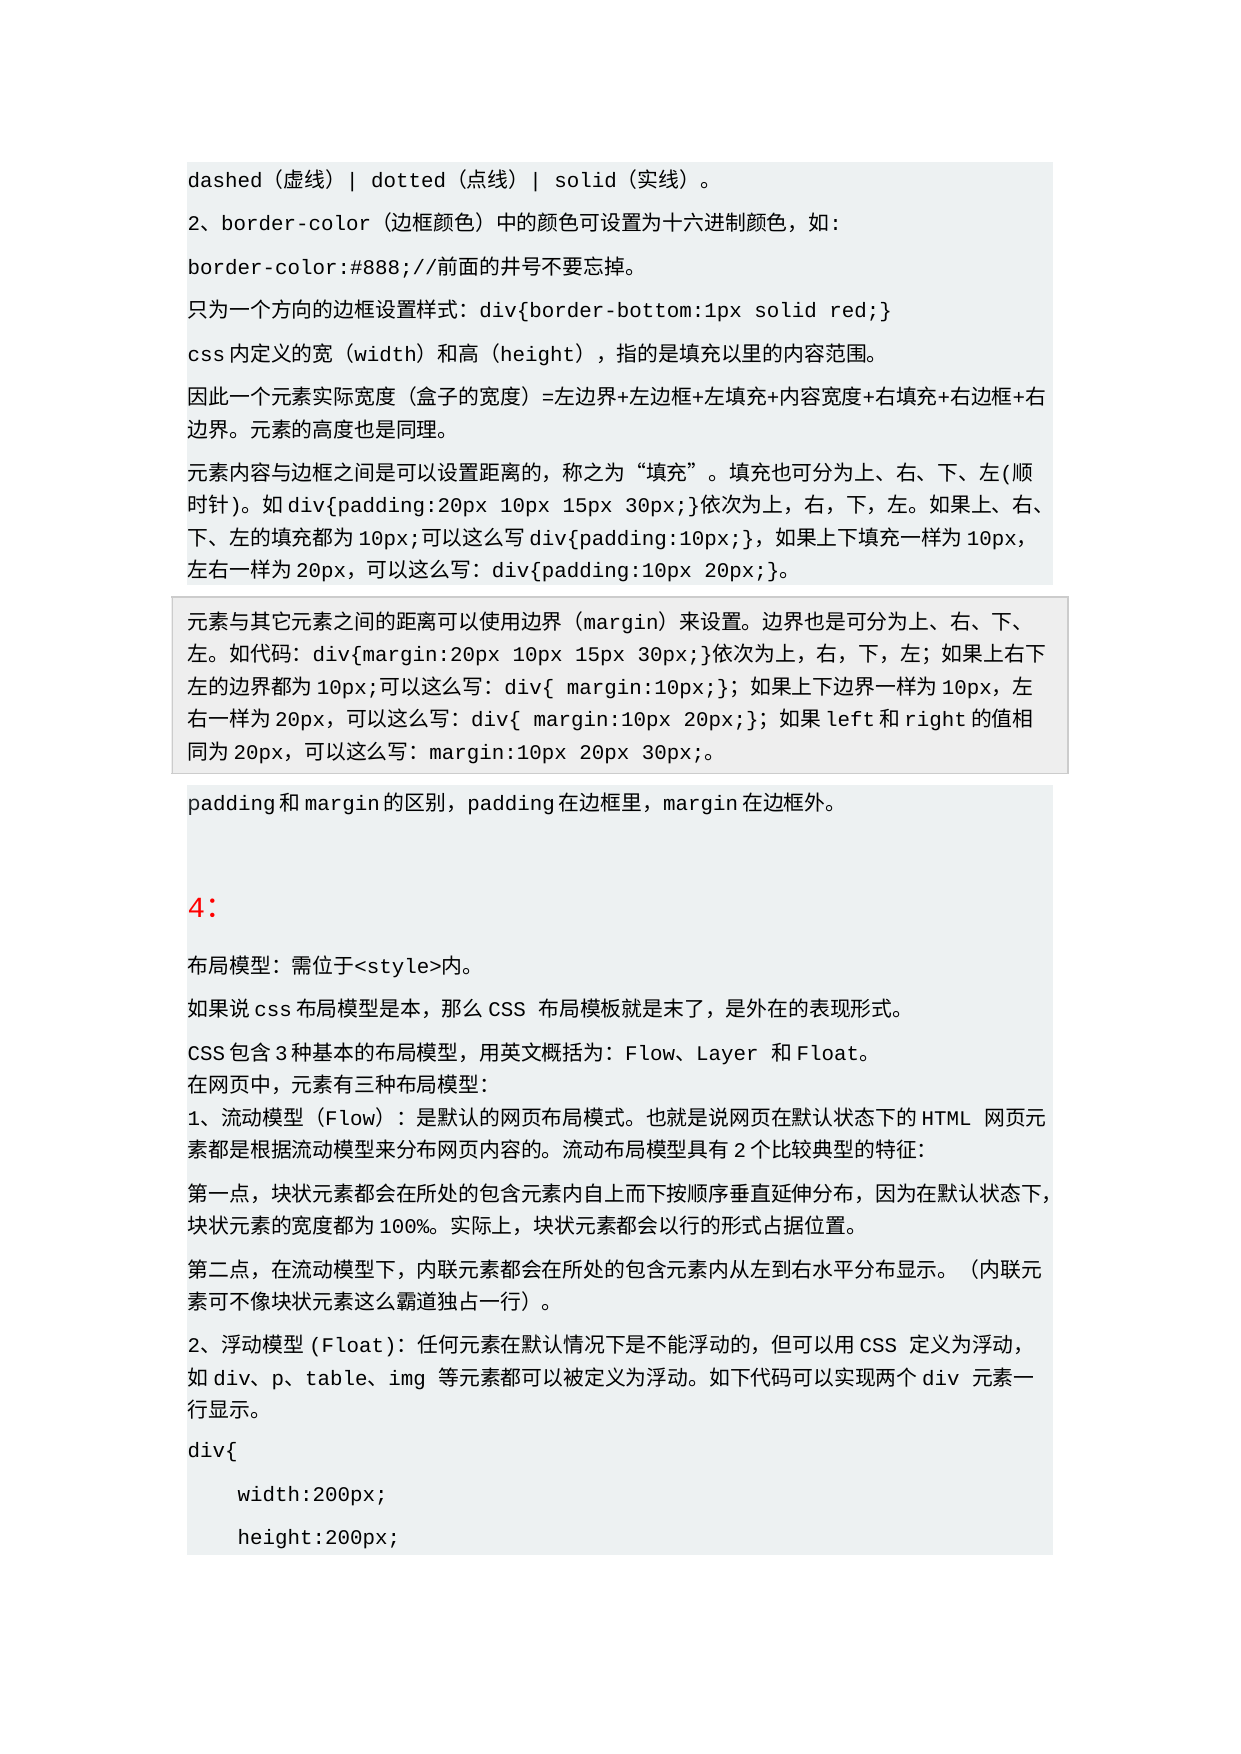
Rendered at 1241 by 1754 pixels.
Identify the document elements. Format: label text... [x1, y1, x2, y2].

text 第二点，在流动模型下，内联元素都会在所处的包含元素内从左到右水平分布显示。（内联元素可不像块状元素这么霸道独占一行）。 [187, 1252, 1053, 1317]
text 只为一个方向的边框设置样式：div{border-bottom:1px solid red;} [187, 292, 1053, 325]
text div{ [187, 1436, 1053, 1468]
text width:200px; [187, 1479, 1053, 1512]
text 元素内容与边框之间是可以设置距离的，称之为“填充”。填充也可分为上、右、下、左(顺时针)。如div{padding:20px 10px 15px 30px;}依次为上，右，下，左。如果上、右、下、左的填充都为10px;可以这么写div{padding:10px;}，如果上下填充一样为10px，左右一样为20px，可以这么写：div{padding:10px 20px;}。 [187, 455, 1053, 585]
text 2、浮动模型 (Float)：任何元素在默认情况下是不能浮动的，但可以用 CSS 定义为浮动，如 div、p、table、img 等元素都可以被定义为浮动。如下代码可以实现两个 div 元素一行显示。 [187, 1328, 1053, 1425]
text 2、border-color（边框颜色）中的颜色可设置为十六进制颜色，如: [187, 205, 1053, 238]
text 4： [187, 872, 1053, 937]
text 元素与其它元素之间的距离可以使用边界（margin）来设置。边界也是可分为上、右、下、左。如代码：div{margin:20px 10px 15px 30px;}依次为上，右，下，左；如果上右下左的边界都为10px;可以这么写：div{ margin:10px;}；如果上下边界一样为10px，左右一样为20px，可以这么写：div{ margin:10px 20px;}；如果left和right的值相同为20px，可以这么写：margin:10px 20px 30px;。 [173, 598, 1067, 773]
text CSS包含3种基本的布局模型，用英文概括为：Flow、Layer 和 Float。 在网页中，元素有三种布局模型： 1、流动模型（Flow）：是默认的网页布局模式。也就是说网页在默认状态下的 HTML 网页元素都是根据流动模型来分布网页内容的。流动布局模型具有2个比较典型的特征： [187, 1035, 1053, 1165]
text border-color:#888;//前面的井号不要忘掉。 [187, 249, 1053, 281]
text css内定义的宽（width）和高（height），指的是填充以里的内容范围。 [187, 336, 1053, 368]
text height:200px; [187, 1523, 1053, 1555]
text 第一点，块状元素都会在所处的包含元素内自上而下按顺序垂直延伸分布，因为在默认状态下，块状元素的宽度都为100%。实际上，块状元素都会以行的形式占据位置。 [187, 1176, 1053, 1241]
text padding和margin的区别，padding在边框里，margin在边框外。 [187, 785, 1053, 818]
text 布局模型：需位于<style>内。 [187, 948, 1053, 980]
text dashed（虚线）| dotted（点线）| solid（实线）。 [187, 162, 1053, 194]
text 如果说css布局模型是本，那么 CSS 布局模板就是末了，是外在的表现形式。 [187, 991, 1053, 1024]
text 因此一个元素实际宽度（盒子的宽度）=左边界+左边框+左填充+内容宽度+右填充+右边框+右边界。元素的高度也是同理。 [187, 379, 1053, 444]
